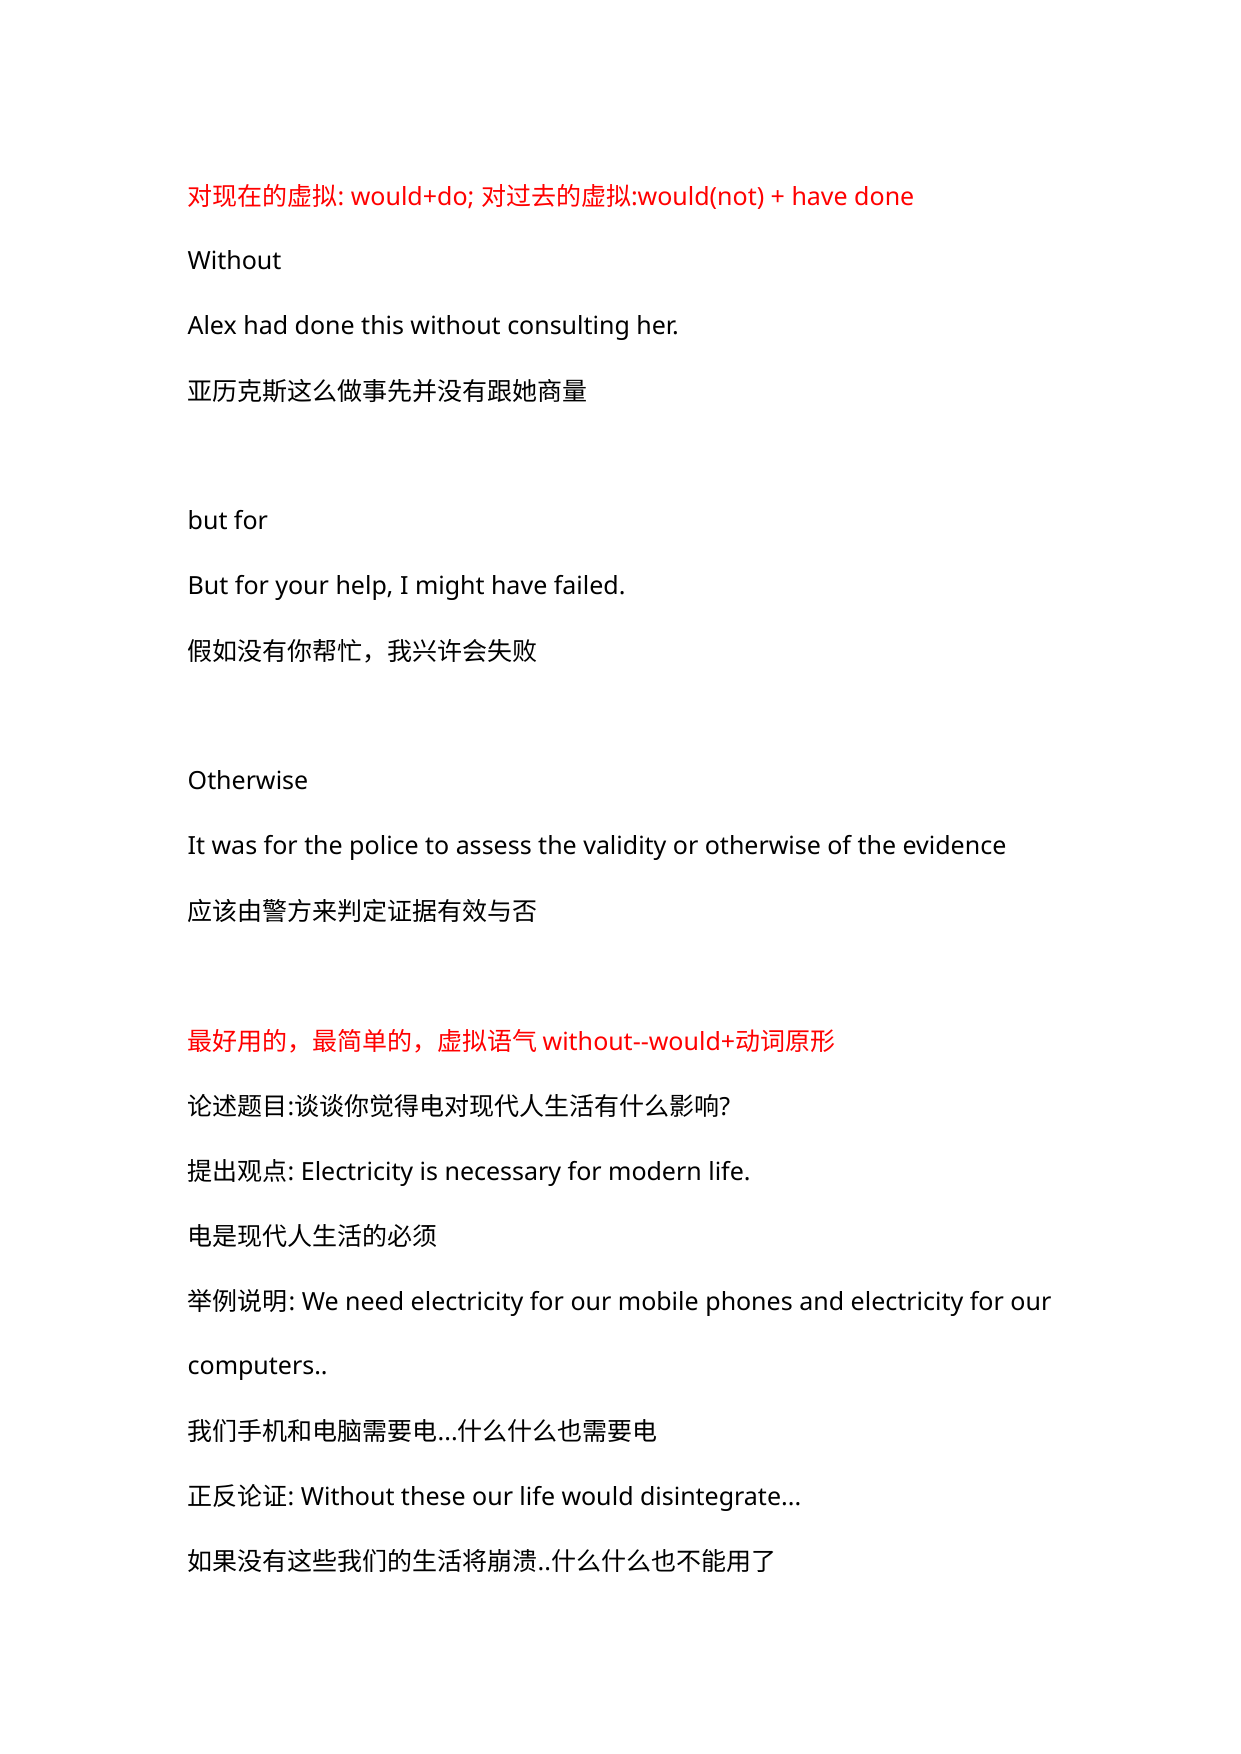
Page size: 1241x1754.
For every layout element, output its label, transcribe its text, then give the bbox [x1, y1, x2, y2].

list 如果没有这些我们的生活将崩溃..什么什么也不能用了 [187, 1527, 1053, 1592]
list 我们手机和电脑需要电...什么什么也需要电 [187, 1397, 1053, 1462]
list 对现在的虚拟: would+do; 对过去的虚拟:would(not) + have done [187, 162, 1053, 227]
list 最好用的，最简单的，虚拟语气without--would+动词原形 [187, 1007, 1053, 1072]
list 举例说明: We need electricity for our mobile phones and electricity for our computers.. [187, 1267, 1053, 1397]
list 论述题目:谈谈你觉得电对现代人生活有什么影响? [187, 1072, 1053, 1137]
list 正反论证: Without these our life would disintegrate... [187, 1462, 1053, 1527]
list 提出观点: Electricity is necessary for modern life. [187, 1137, 1053, 1202]
list Otherwise [187, 747, 1053, 812]
list 应该由警方来判定证据有效与否 [187, 877, 1053, 942]
list Alex had done this without consulting her. [187, 292, 1053, 357]
list 电是现代人生活的必须 [187, 1202, 1053, 1267]
list Without [187, 227, 1053, 292]
list 亚历克斯这么做事先并没有跟她商量 [187, 357, 1053, 422]
list It was for the police to assess the validity or otherwise of the evidence [187, 812, 1053, 877]
list but for [187, 487, 1053, 552]
list But for your help, I might have failed. [187, 552, 1053, 617]
list 假如没有你帮忙，我兴许会失败 [187, 617, 1053, 682]
